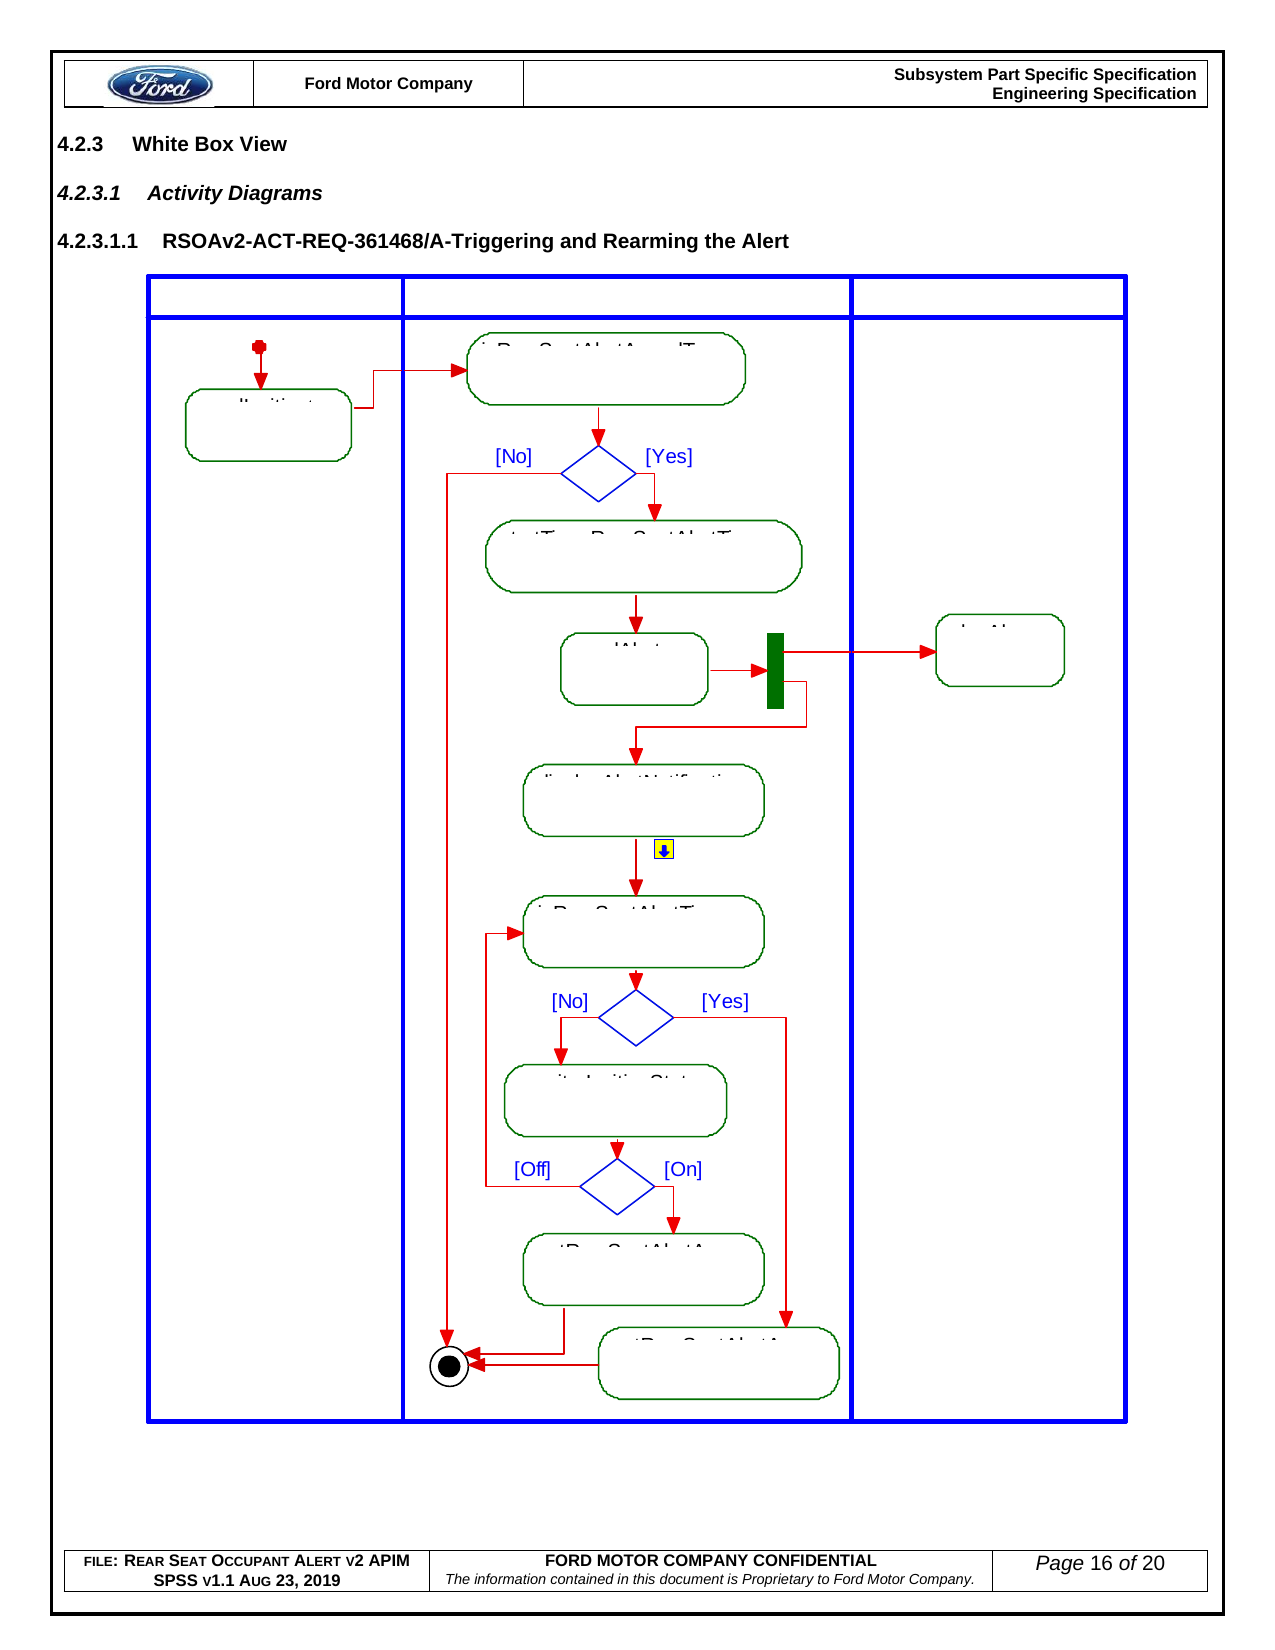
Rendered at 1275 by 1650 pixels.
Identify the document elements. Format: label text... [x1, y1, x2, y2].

subtitle White Box View [57, 131, 1215, 155]
subtitle RSOAv2-ACT-REQ-361468/A-Triggering and Rearming the Alert [57, 229, 1215, 253]
subtitle Activity Diagrams [57, 180, 1215, 204]
picture [103, 61, 215, 107]
